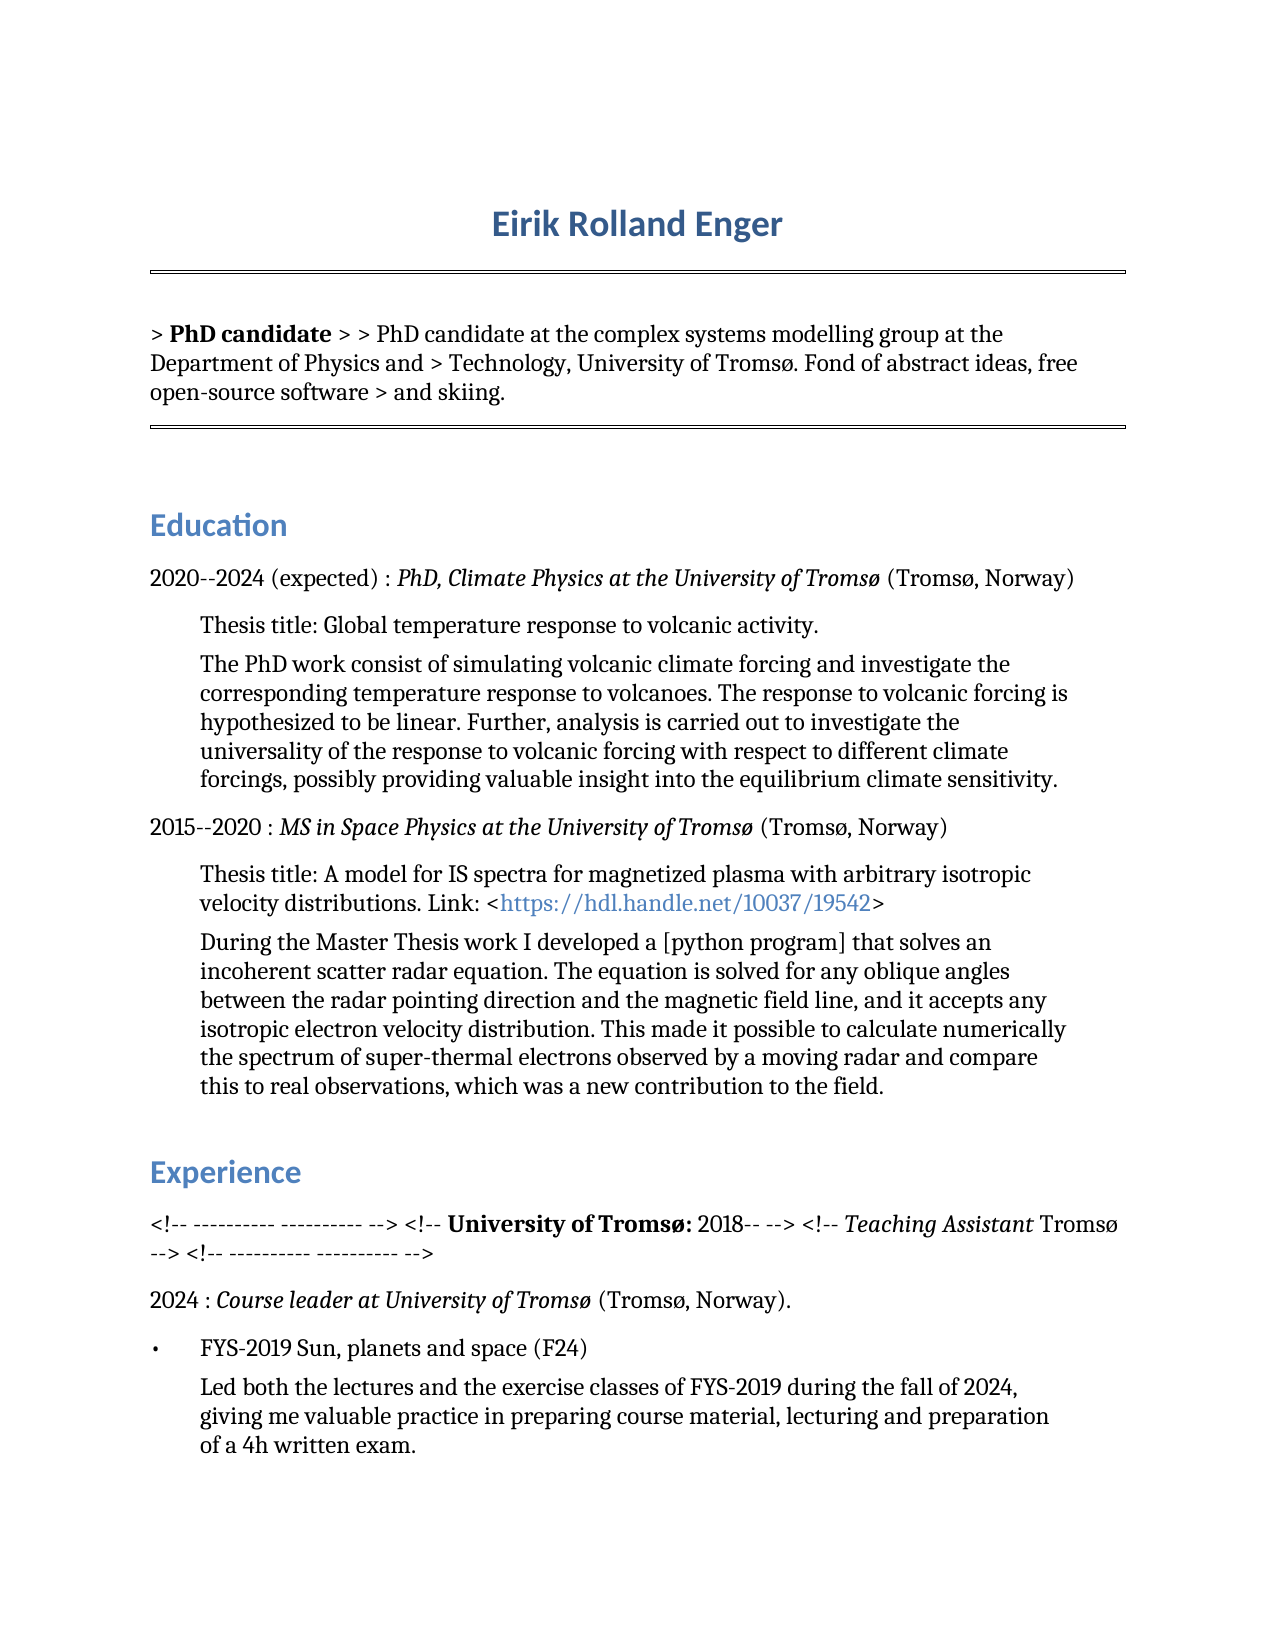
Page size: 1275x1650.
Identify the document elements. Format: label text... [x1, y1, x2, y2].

subtitle Experience [150, 1151, 1125, 1191]
subtitle Education [150, 504, 1125, 545]
text > PhD candidate > > PhD candidate at the complex systems modelling group at the Department of Physics and > Technology, University of Tromsø. Fond of abstract ideas, free open-source software > and skiing. [150, 320, 1125, 407]
text 2015--2020 : MS in Space Physics at the University of Tromsø (Tromsø, Norway) [150, 813, 1125, 842]
text 2020--2024 (expected) : PhD, Climate Physics at the University of Tromsø (Tromsø, Norway) [150, 564, 1125, 592]
text Thesis title: Global temperature response to volcanic activity. [200, 611, 1075, 640]
text The PhD work consist of simulating volcanic climate forcing and investigate the corresponding temperature response to volcanoes. The response to volcanic forcing is hypothesized to be linear. Further, analysis is carried out to investigate the universality of the response to volcanic forcing with respect to different climate forcings, possibly providing valuable insight into the equilibrium climate sensitivity. [200, 650, 1075, 794]
text <!-- ---------- ---------- --> <!-- University of Tromsø: 2018-- --> <!-- Teaching Assistant Tromsø --> <!-- ---------- ---------- --> [150, 1210, 1125, 1268]
list FYS-2019 Sun, planets and space (F24) [150, 1334, 1125, 1363]
text Thesis title: A model for IS spectra for magnetized plasma with arbitrary isotropic velocity distributions. Link: <https://hdl.handle.net/10037/19542> [200, 860, 1075, 918]
text During the Master Thesis work I developed a [python program] that solves an incoherent scatter radar equation. The equation is solved for any oblique angles between the radar pointing direction and the magnetic field line, and it accepts any isotropic electron velocity distribution. This made it possible to calculate numerically the spectrum of super-thermal electrons observed by a moving radar and compare this to real observations, which was a new contribution to the field. [200, 928, 1075, 1101]
text 2024 : Course leader at University of Tromsø (Tromsø, Norway). [150, 1286, 1125, 1315]
text Led both the lectures and the exercise classes of FYS-2019 during the fall of 2024, giving me valuable practice in preparing course material, lecturing and preparation of a 4h written exam. [200, 1373, 1075, 1459]
title Eirik Rolland Enger [150, 200, 1125, 246]
